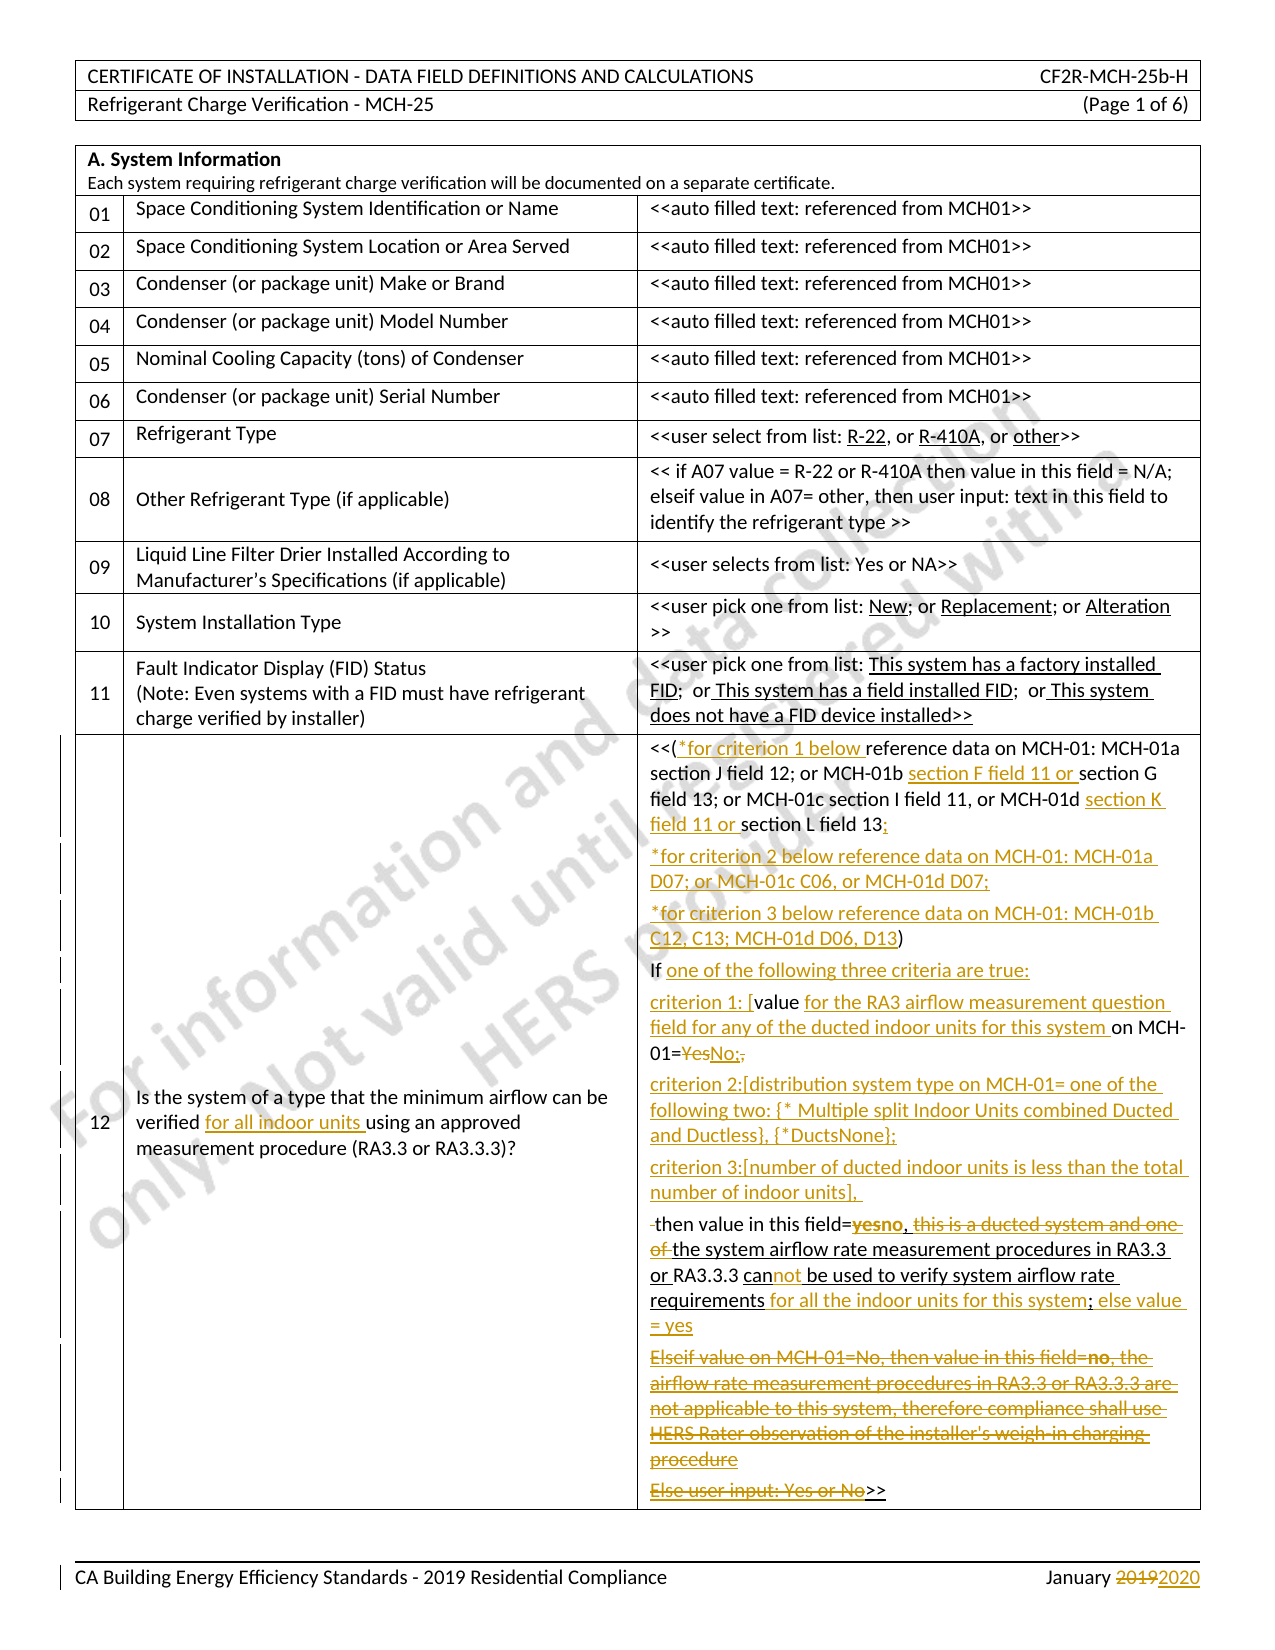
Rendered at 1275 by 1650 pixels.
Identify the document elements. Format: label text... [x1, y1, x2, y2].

table_cell Space Conditioning System Identification or Name [124, 196, 637, 232]
table_cell 12 [76, 735, 123, 1509]
table_cell 05 [76, 346, 123, 382]
table_cell <<auto filled text: referenced from MCH01>> [638, 196, 1200, 232]
table_cell <<user select from list: R-22, or R-410A, or other>> [638, 421, 1200, 457]
table_cell 02 [76, 233, 123, 269]
table_cell <<user pick one from list: New; or Replacement; or Alteration >> [638, 594, 1200, 651]
table_cell Refrigerant Type [124, 421, 637, 457]
table_cell Is the system of a type that the minimum airflow can be verified using an approved measurement procedure (RA3.3 or RA3.3.3)? [124, 735, 637, 1509]
table_cell Condenser (or package unit) Serial Number [124, 383, 637, 419]
table_cell 11 [76, 652, 123, 734]
table_cell Condenser (or package unit) Model Number [124, 308, 637, 344]
table_cell Other Refrigerant Type (if applicable) [124, 458, 637, 541]
table_cell Space Conditioning System Location or Area Served [124, 233, 637, 269]
table_cell <<auto filled text: referenced from MCH01>> [638, 346, 1200, 382]
table_cell <<user pick one from list: This system has a factory installed FID; or This system has a field installed FID; or This system does not have a FID device installed>> [638, 652, 1200, 734]
table_cell <<(reference data on MCH-01: MCH-01a section J field 12; or MCH-01b section G field 13; or MCH-01c section I field 11, or MCH-01d section L field 13 ) If value on MCH-01= then value in this field=, the system airflow rate measurement procedures in RA3.3 or RA3.3.3 can be used to verify system airflow rate requirements; >> [638, 735, 1200, 1509]
table_header A. System Information Each system requiring refrigerant charge verification will be documented on a separate certificate. [76, 146, 1200, 194]
table_cell 08 [76, 458, 123, 541]
table_cell 03 [76, 271, 123, 307]
table_cell <<auto filled text: referenced from MCH01>> [638, 271, 1200, 307]
table_cell << if A07 value = R-22 or R-410A then value in this field = N/A; elseif value in A07= other, then user input: text in this field to identify the refrigerant type >> [638, 458, 1200, 541]
table_cell 10 [76, 594, 123, 651]
table_cell <<auto filled text: referenced from MCH01>> [638, 233, 1200, 269]
table_cell 01 [76, 196, 123, 232]
table_cell <<auto filled text: referenced from MCH01>> [638, 383, 1200, 419]
table_cell 09 [76, 542, 123, 592]
table_cell System Installation Type [124, 594, 637, 651]
table_cell 07 [76, 421, 123, 457]
table_cell Nominal Cooling Capacity (tons) of Condenser [124, 346, 637, 382]
table_cell 04 [76, 308, 123, 344]
table_cell 06 [76, 383, 123, 419]
table_cell Fault Indicator Display (FID) Status (Note: Even systems with a FID must have refrigerant charge verified by installer) [124, 652, 637, 734]
table_cell <<user selects from list: Yes or NA>> [638, 542, 1200, 592]
table_cell Liquid Line Filter Drier Installed According to Manufacturer’s Specifications (if applicable) [124, 542, 637, 592]
table_cell Condenser (or package unit) Make or Brand [124, 271, 637, 307]
table_cell <<auto filled text: referenced from MCH01>> [638, 308, 1200, 344]
